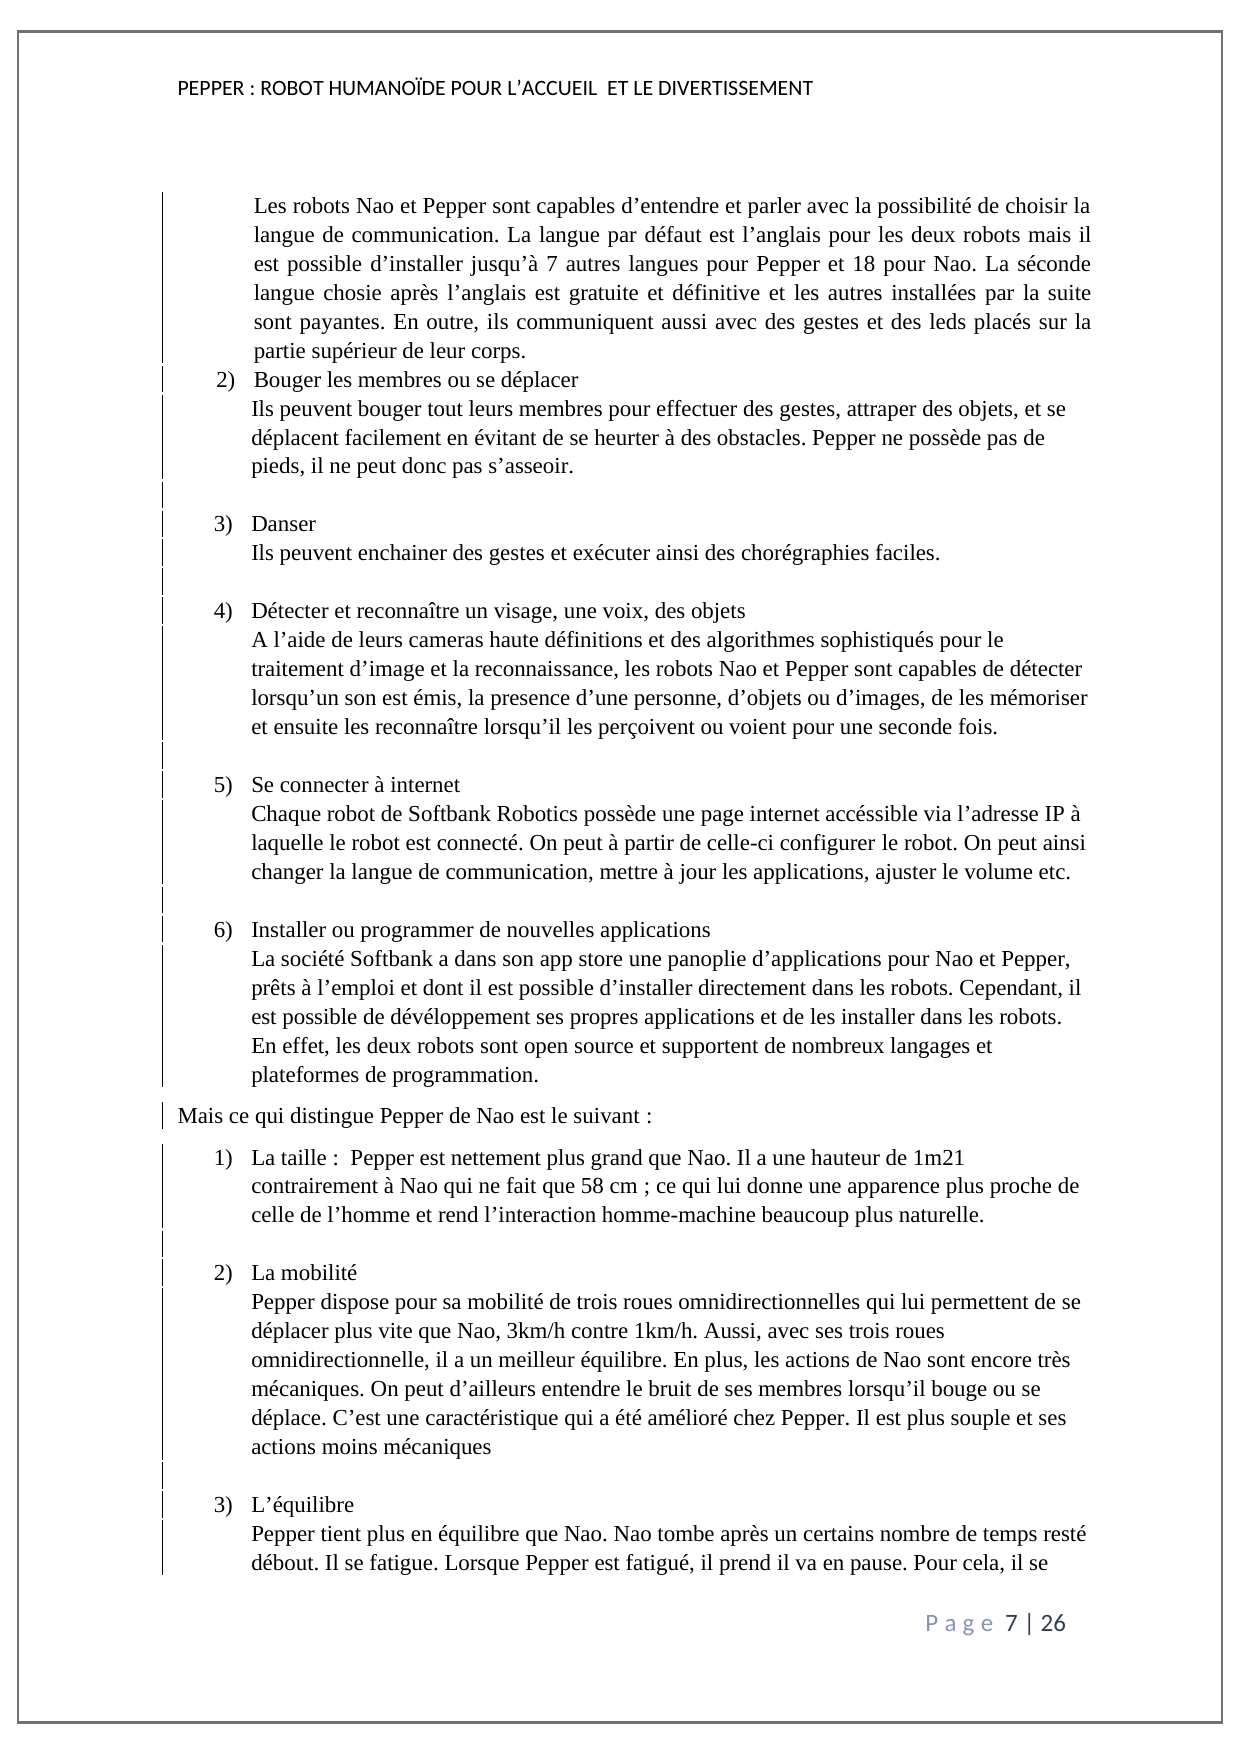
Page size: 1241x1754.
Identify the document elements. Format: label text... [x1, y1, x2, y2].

list Ils peuvent bouger tout leurs membres pour effectuer des gestes, attraper des objets, et se déplacent facilement en évitant de se heurter à des obstacles. Pepper ne possède pas de pieds, il ne peut donc pas s’asseoir. [251, 395, 1093, 479]
list L’équilibre [213, 1491, 1093, 1517]
list Ils peuvent enchainer des gestes et exécuter ainsi des chorégraphies faciles. [251, 539, 1093, 566]
list Se connecter à internet [213, 771, 1093, 797]
list Bouger les membres ou se déplacer [216, 366, 1093, 392]
list Les robots Nao et Pepper sont capables d’entendre et parler avec la possibilité de choisir la langue de communication. La langue par défaut est l’anglais pour les deux robots mais il est possible d’installer jusqu’à 7 autres langues pour Pepper et 18 pour Nao. La séconde langue chosie après l’anglais est gratuite et définitive et les autres installées par la suite sont payantes. En outre, ils communiquent aussi avec des gestes et des leds placés sur la partie supérieur de leur corps. [253, 192, 1093, 363]
text Mais ce qui distingue Pepper de Nao est le suivant : [177, 1102, 1093, 1128]
list Installer ou programmer de nouvelles applications [213, 916, 1093, 942]
list La société Softbank a dans son app store une panoplie d’applications pour Nao et Pepper, prêts à l’emploi et dont il est possible d’installer directement dans les robots. Cependant, il est possible de dévéloppement ses propres applications et de les installer dans les robots. En effet, les deux robots sont open source et supportent de nombreux langages et plateformes de programmation. [251, 945, 1093, 1087]
list Chaque robot de Softbank Robotics possède une page internet accéssible via l’adresse IP à laquelle le robot est connecté. On peut à partir de celle-ci configurer le robot. On peut ainsi changer la langue de communication, mettre à jour les applications, ajuster le volume etc. [251, 800, 1093, 884]
list A l’aide de leurs cameras haute définitions et des algorithmes sophistiqués pour le traitement d’image et la reconnaissance, les robots Nao et Pepper sont capables de détecter lorsqu’un son est émis, la presence d’une personne, d’objets ou d’images, de les mémoriser et ensuite les reconnaître lorsqu’il les perçoivent ou voient pour une seconde fois. [251, 626, 1093, 739]
list Détecter et reconnaître un visage, une voix, des objets [213, 597, 1093, 624]
list Danser [213, 511, 1093, 537]
list La mobilité [213, 1259, 1093, 1286]
list La taille : Pepper est nettement plus grand que Nao. Il a une hauteur de 1m21 contrairement à Nao qui ne fait que 58 cm ; ce qui lui donne une apparence plus proche de celle de l’homme et rend l’interaction homme-machine beaucoup plus naturelle. [213, 1144, 1093, 1228]
